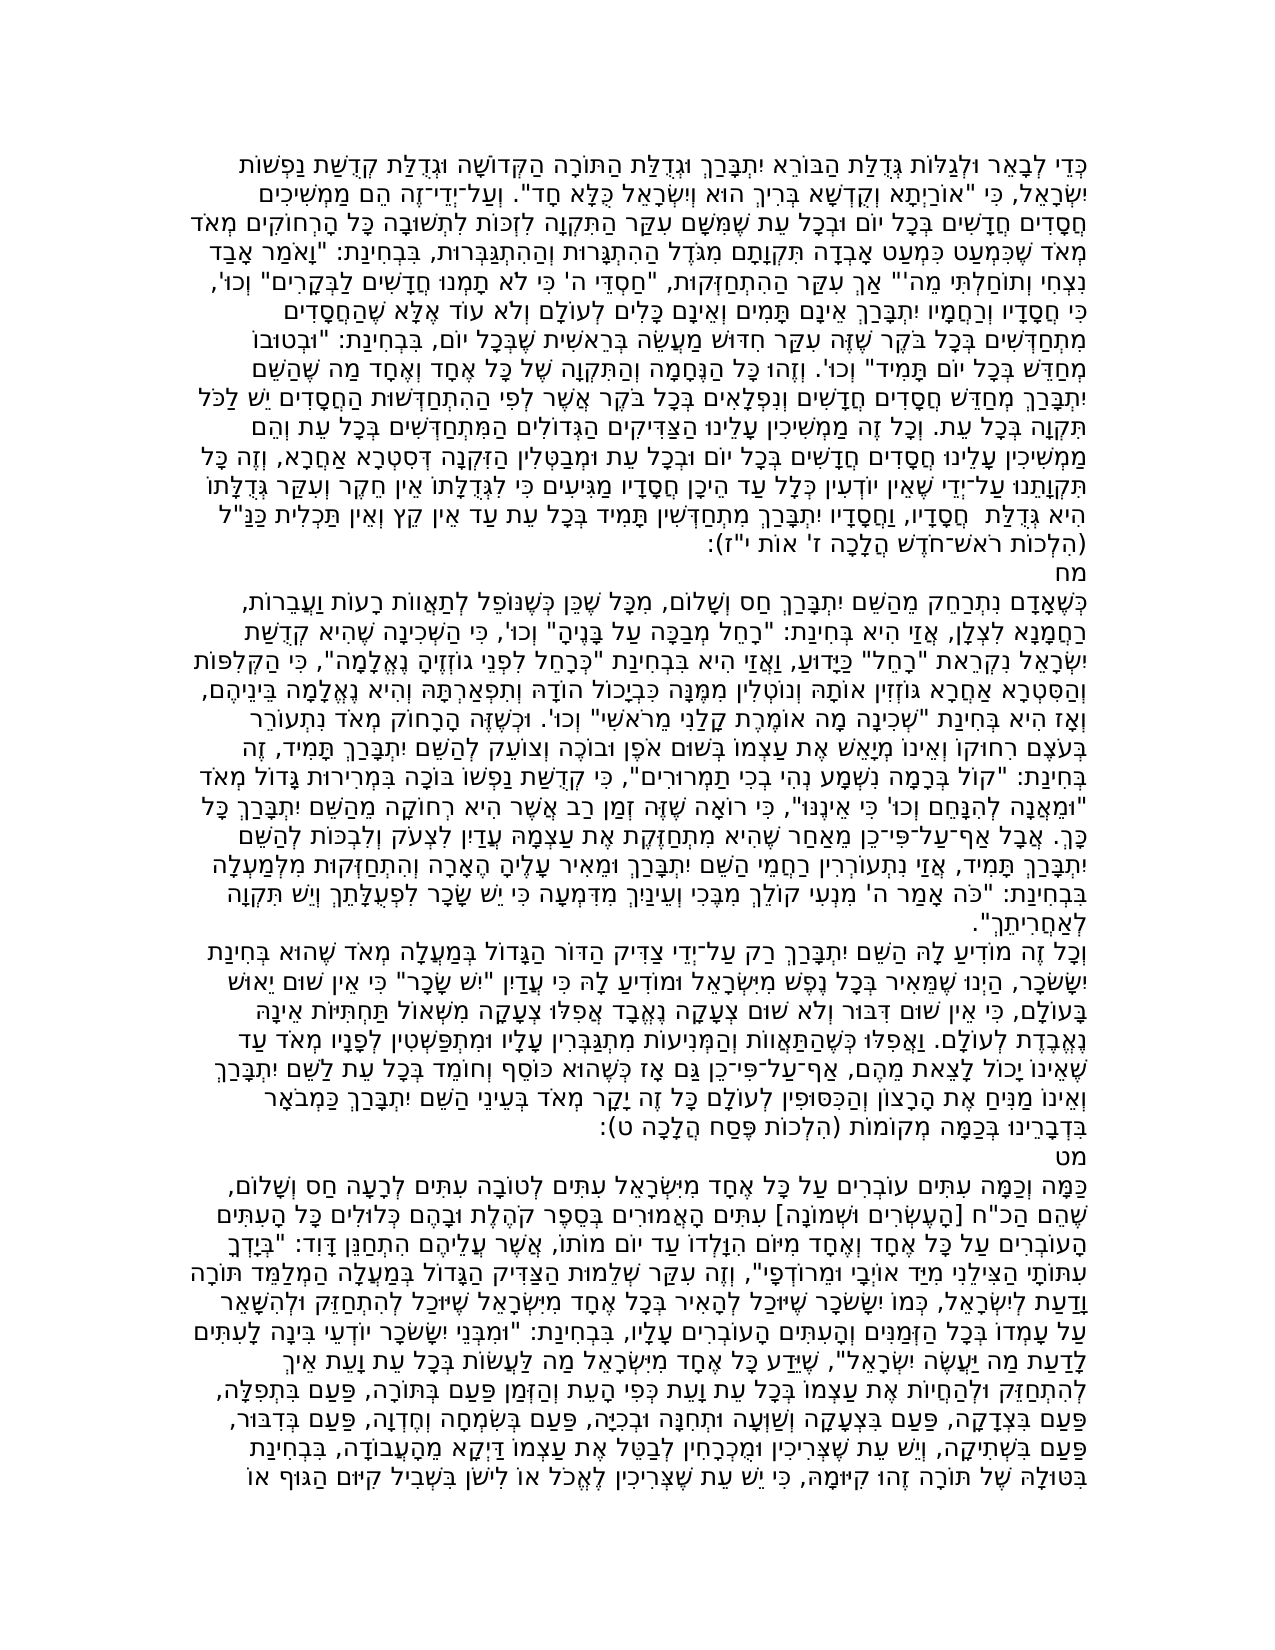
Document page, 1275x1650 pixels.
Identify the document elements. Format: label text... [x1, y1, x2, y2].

text וְכָל זֶה מוֹדִיעַ לָהּ הַשֵּׁם יִתְבָּרַךְ רַק עַל־יְדֵי צַדִּיק הַדּוֹר הַגָּדוֹל בְּמַעֲלָה מְאֹד שֶׁהוּא בְּחִינַת יִשָּׂשׂכָר, הַיְנוּ שֶׁמֵּאִיר בְּכָל נֶפֶשׁ מִיִּשְׂרָאֵל וּמוֹדִיעַ לָהּ כִּי עֲדַיִן "יִשׁ שָׂכָר" כִּי אֵין שׁוּם יֵאוּשׁ בָּעוֹלָם, כִּי אֵין שׁוּם דִּבּוּר וְלֹא שׁוּם צְעָקָה נֶאֱבָד אֲפִלּוּ צְעָקָה מִשְּׁאוֹל תַּחְתִּיּוֹת אֵינָהּ נֶאֱבֶדֶת לְעוֹלָם. וַאֲפִלּוּ כְּשֶׁהַתַּאֲווֹת וְהַמְּנִיעוֹת מִתְגַּבְּרִין עָלָיו וּמִתְפַּשְּׁטִין לְפָנָיו מְאֹד עַד שֶׁאֵינוֹ יָכוֹל לָצֵאת מֵהֶם, אַף־עַל־פִּי־כֵן גַּם אָז כְּשֶׁהוּא כּוֹסֵף וְחוֹמֵד בְּכָל עֵת לַשֵּׁם יִתְבָּרַךְ וְאֵינוֹ מַנִּיחַ אֶת הָרָצוֹן וְהַכִּסּוּפִין לְעוֹלָם כָּל זֶה יָקָר מְאֹד בְּעֵינֵי הַשֵּׁם יִתְבָּרַךְ כַּמְבֹאָר בִּדְבָרֵינוּ בְּכַמָּה מְקוֹמוֹת (הִלְכוֹת פֶּסַח הֲלָכָה ט): [187, 937, 1087, 1142]
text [187, 1171, 1087, 1492]
text כְּשֶׁאָדָם נִתְרַחֵק מֵהַשֵּׁם יִתְבָּרַךְ חַס וְשָׁלוֹם, מִכָּל שֶׁכֵּן כְּשֶׁנּוֹפֵל לְתַאֲווֹת רָעוֹת וַעֲבֵרוֹת, רַחֲמָנָא לִצְלָן, אֲזַי הִיא בְּחִינַת: "רָחֵל מְבַכָּה עַל בָּנֶיהָ" וְכוּ', כִּי הַשְּׁכִינָה שֶׁהִיא קְדֻשַּׁת יִשְׂרָאֵל נִקְרֵאת "רָחֵל" כַּיָּדוּעַ, וַאֲזַי הִיא בִּבְחִינַת "כְּרָחֵל לִפְנֵי גוֹזְזֶיהָ נֶאֱלָמָה", כִּי הַקְּלִפּוֹת וְהַסִּטְרָא אַחֲרָא גּוֹזְזִין אוֹתָהּ וְנוֹטְלִין מִמֶּנָּה כִּבְיָכוֹל הוֹדָהּ וְתִפְאַרְתָּהּ וְהִיא נֶאֱלָמָה בֵּינֵיהֶם, וְאָז הִיא בְּחִינַת "שְׁכִינָה מָה אוֹמֶרֶת קָלַנִי מֵרֹאשִׁי" וְכוּ'. וּכְשֶׁזֶּה הָרָחוֹק מְאֹד נִתְעוֹרֵר בְּעֹצֶם רִחוּקוֹ וְאֵינוֹ מְיָאֵשׁ אֶת עַצְמוֹ בְּשׁוּם אֹפֶן וּבוֹכֶה וְצוֹעֵק לְהַשֵּׁם יִתְבָּרַךְ תָּמִיד, זֶה בְּחִינַת: "קוֹל בְּרָמָה נִשְׁמָע נְהִי בְכִי תַמְרוּרִים", כִּי קְדֻשַּׁת נַפְשׁוֹ בּוֹכָה בִּמְרִירוּת גָּדוֹל מְאֹד "וּמֵאֲנָה לְהִנָּחֵם וְכוּ' כִּי אֵינֶנּוּ", כִּי רוֹאָה שֶׁזֶּה זְמַן רַב אֲשֶׁר הִיא רְחוֹקָה מֵהַשֵּׁם יִתְבָּרַךְ כָּל כָּךְ. אֲבָל אַף־עַל־פִּי־כֵן מֵאַחַר שֶׁהִיא מִתְחַזֶּקֶת אֶת עַצְמָהּ עֲדַיִן לִצְעֹק וְלִבְכּוֹת לְהַשֵּׁם יִתְבָּרַךְ תָּמִיד, אֲזַי נִתְעוֹרְרִין רַחֲמֵי הַשֵּׁם יִתְבָּרַךְ וּמֵאִיר עָלֶיהָ הֶאָרָה וְהִתְחַזְּקוּת מִלְּמַעְלָה בִּבְחִינַת: "כֹּה אָמַר ה' מִנְעִי קוֹלֵךְ מִבֶּכִי וְעֵינַיִךְ מִדִּמְעָה כִּי יֵשׁ שָׂכָר לִפְעֻלָּתֵךְ וְיֵשׁ תִּקְוָה לְאַחֲרִיתֵךְ". [187, 587, 1087, 937]
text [187, 150, 1087, 558]
text מח [187, 558, 1087, 587]
text מט [187, 1142, 1087, 1171]
